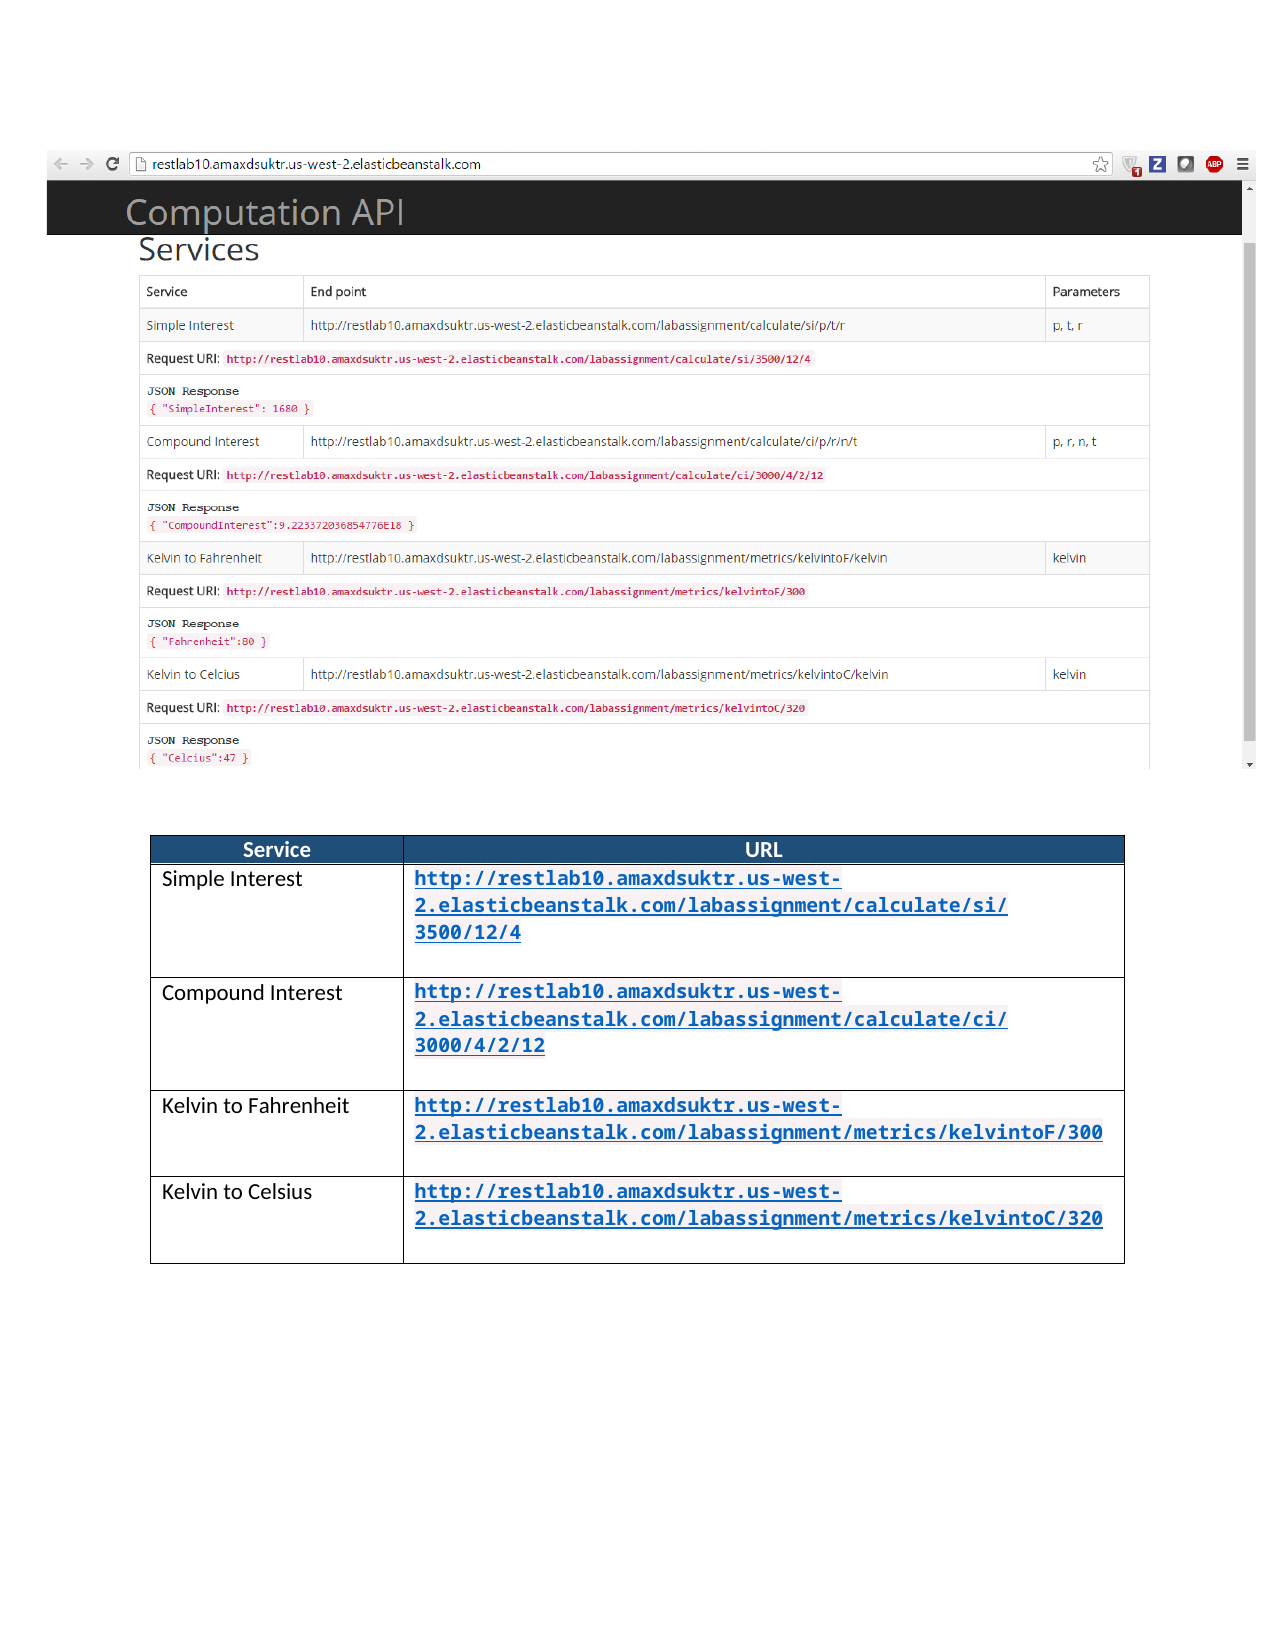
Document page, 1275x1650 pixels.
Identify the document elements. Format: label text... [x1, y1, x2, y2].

table_cell Simple Interest [151, 865, 403, 977]
table_cell Kelvin to Celsius [151, 1177, 403, 1262]
table_cell Kelvin to Fahrenheit [151, 1091, 403, 1176]
picture [46, 150, 1256, 769]
table_header Service [151, 836, 403, 863]
table_cell http://restlab10.amaxdsuktr.us-west-2.elasticbeanstalk.com/labassignment/calculate/si/3500/12/4 [404, 865, 1124, 977]
table_header URL [404, 836, 1124, 863]
table_cell http://restlab10.amaxdsuktr.us-west-2.elasticbeanstalk.com/labassignment/metrics/kelvintoC/320 [404, 1177, 1124, 1262]
table_cell http://restlab10.amaxdsuktr.us-west-2.elasticbeanstalk.com/labassignment/calculate/ci/3000/4/2/12 [404, 978, 1124, 1090]
table_cell Compound Interest [151, 978, 403, 1090]
table_cell http://restlab10.amaxdsuktr.us-west-2.elasticbeanstalk.com/labassignment/metrics/kelvintoF/300 [404, 1091, 1124, 1176]
